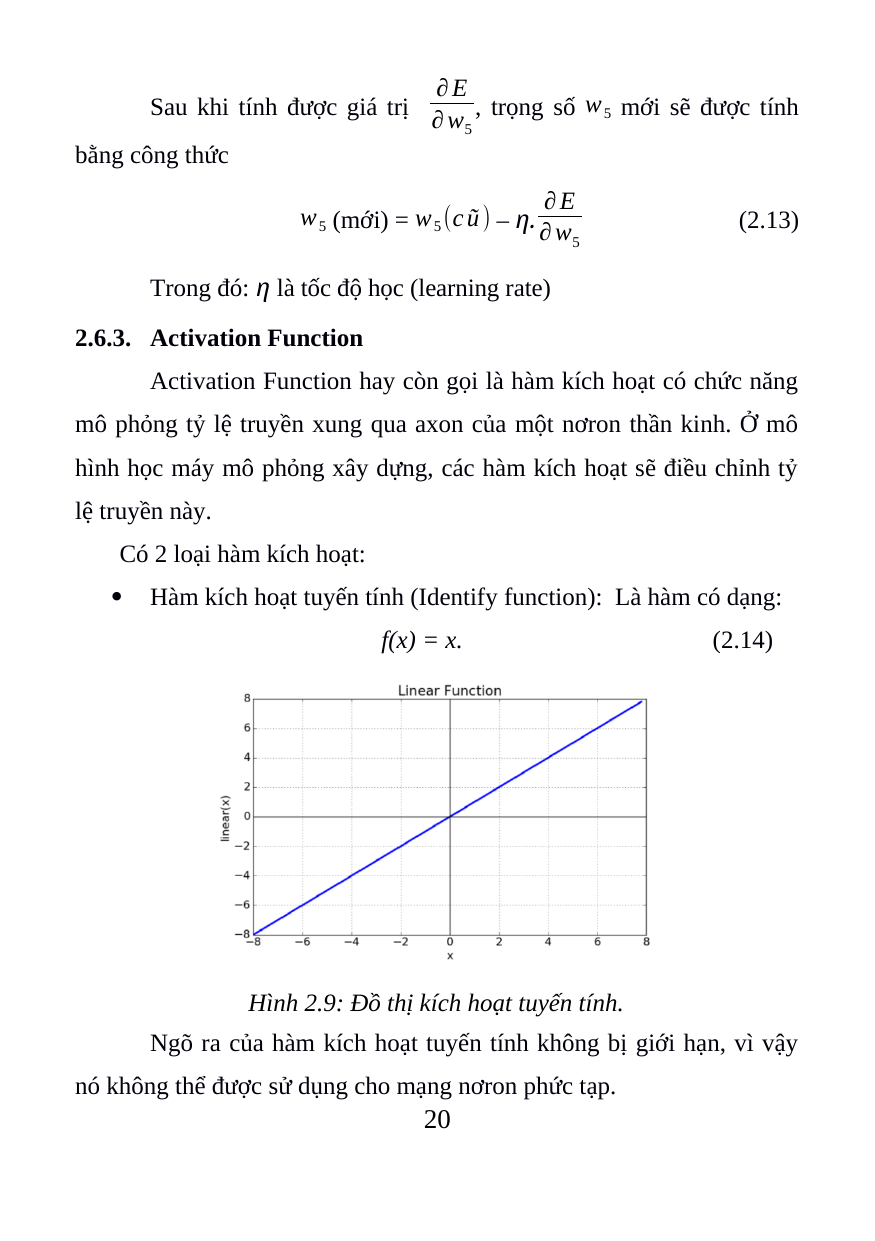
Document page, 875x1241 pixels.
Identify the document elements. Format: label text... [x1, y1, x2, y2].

text Trong đó: η là tốc độ học (learning rate) [75, 270, 256, 304]
text Ngõ ra của hàm kích hoạt tuyến tính không bị giới hạn, vì vậy nó không thể được sử dụng cho mạng nơron phức tạp. [75, 1028, 799, 1099]
text (mới) = – η. (2.13) [300, 188, 799, 250]
text Có 2 loại hàm kích hoạt: [75, 539, 799, 568]
list Hàm kích hoạt tuyến tính (Identify function): Là hàm có dạng: [112, 582, 799, 611]
text f(x) = x. (2.14) [300, 625, 799, 654]
picture [203, 668, 671, 965]
text Trong đó: η là tốc độ học (learning rate) [277, 270, 799, 304]
text Sau khi tính được giá trị , trọng số mới sẽ được tính bằng công thức [75, 75, 799, 169]
subtitle Hình 2.9: Đồ thị kích hoạt tuyến tính. [75, 988, 799, 1017]
list Activation Function [75, 323, 799, 352]
text Activation Function hay còn gọi là hàm kích hoạt có chức năng mô phỏng tỷ lệ truyền xung qua axon của một nơron thần kinh. Ở mô hình học máy mô phỏng xây dựng, các hàm kích hoạt sẽ điều chỉnh tỷ lệ truyền này. [75, 366, 799, 524]
